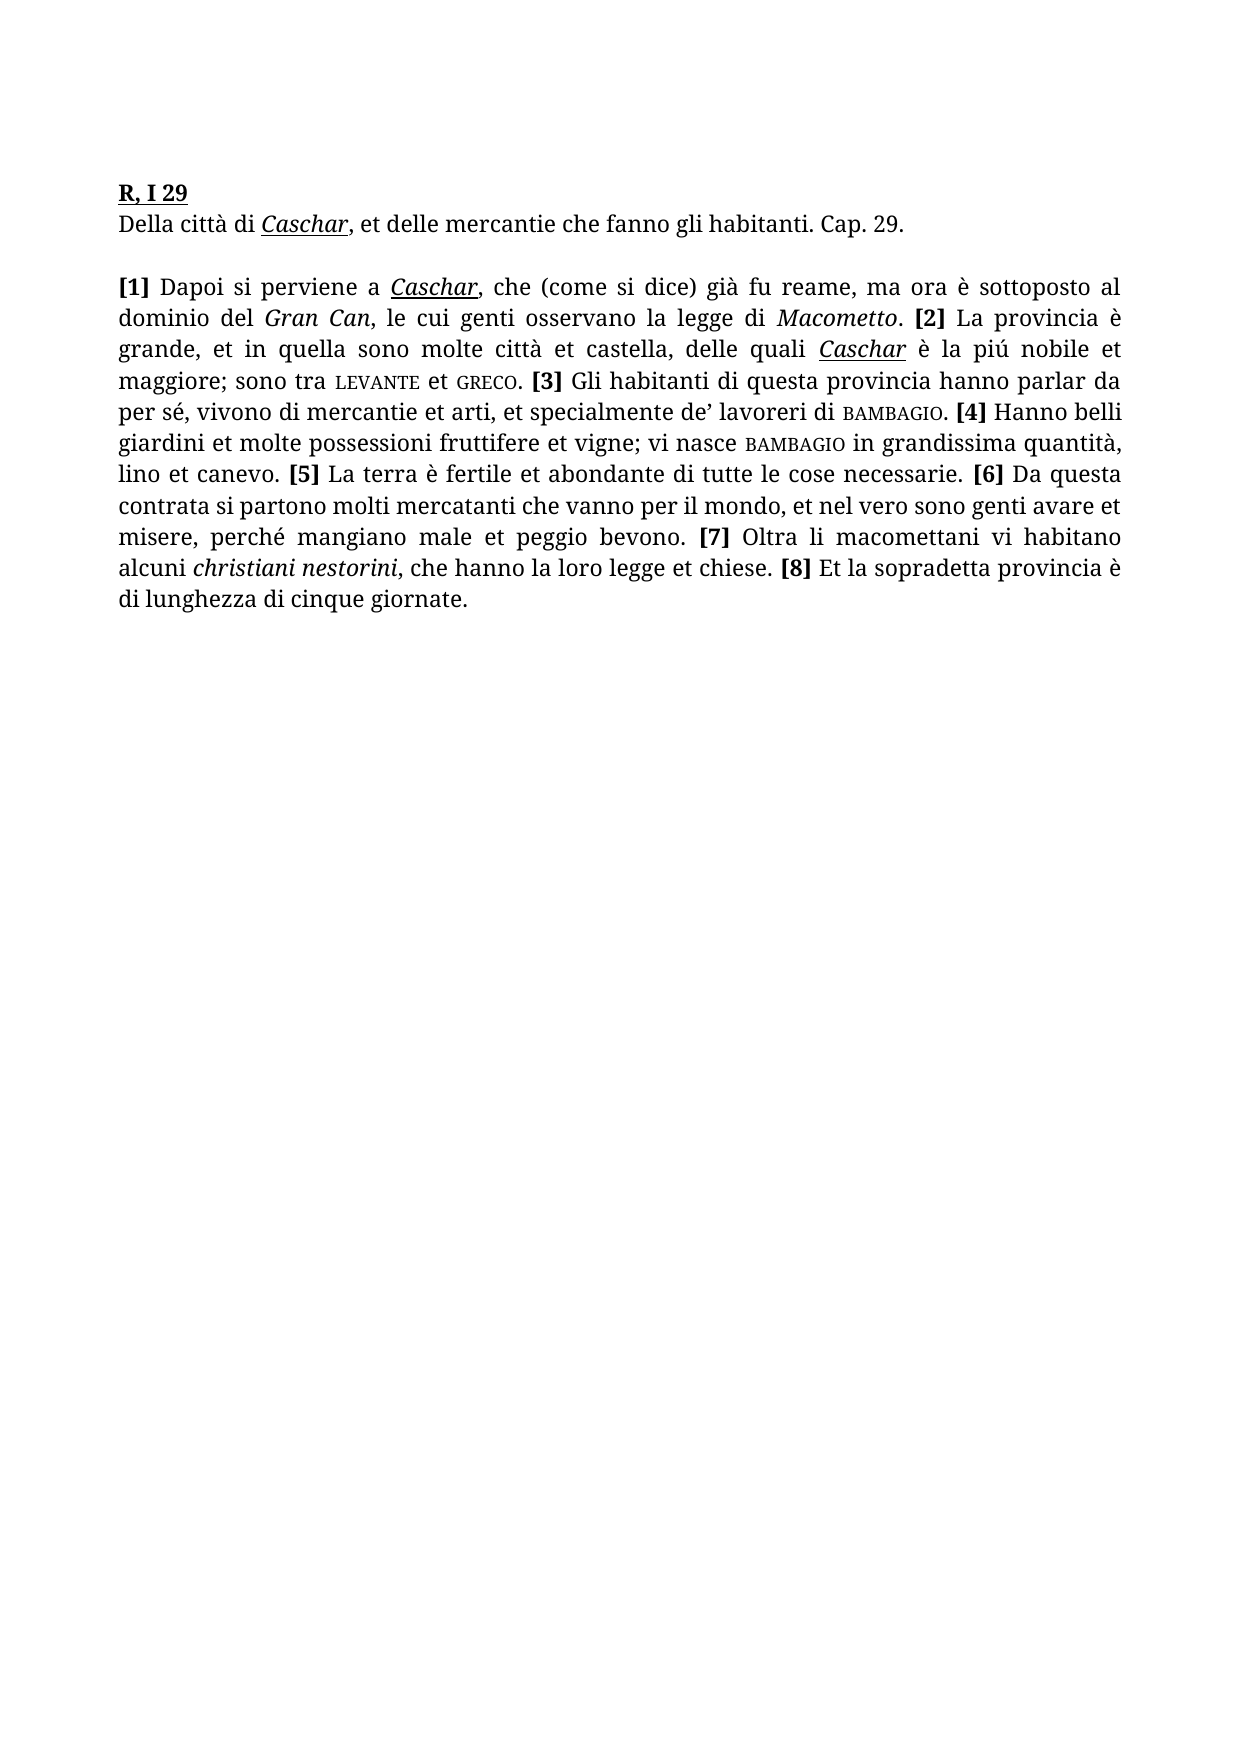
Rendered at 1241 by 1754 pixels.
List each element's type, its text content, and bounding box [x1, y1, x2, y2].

text [1] Dapoi si perviene a Caschar, che (come si dice) già fu reame, ma ora è sottoposto al dominio del Gran Can, le cui genti osservano la legge di Macometto. [2] La provincia è grande, et in quella sono molte città et castella, delle quali Caschar è la piú nobile et maggiore; sono tra levante et greco. [3] Gli habitanti di questa provincia hanno parlar da per sé, vivono di mercantie et arti, et specialmente de’ lavoreri di bambagio. [4] Hanno belli giardini et molte possessioni fruttifere et vigne; vi nasce bambagio in grandissima quantità, lino et canevo. [5] La terra è fertile et abondante di tutte le cose necessarie. [6] Da questa contrata si partono molti mercatanti che vanno per il mondo, et nel vero sono genti avare et misere, perché mangiano male et peggio bevono. [7] Oltra li macomettani vi habitano alcuni christiani nestorini, che hanno la loro legge et chiese. [8] Et la sopradetta provincia è di lunghezza di cinque giornate. [118, 271, 1122, 615]
text Della città di Caschar, et delle mercantie che fanno gli habitanti. Cap. 29. [118, 208, 1122, 240]
text R, I 29 [118, 177, 1122, 208]
